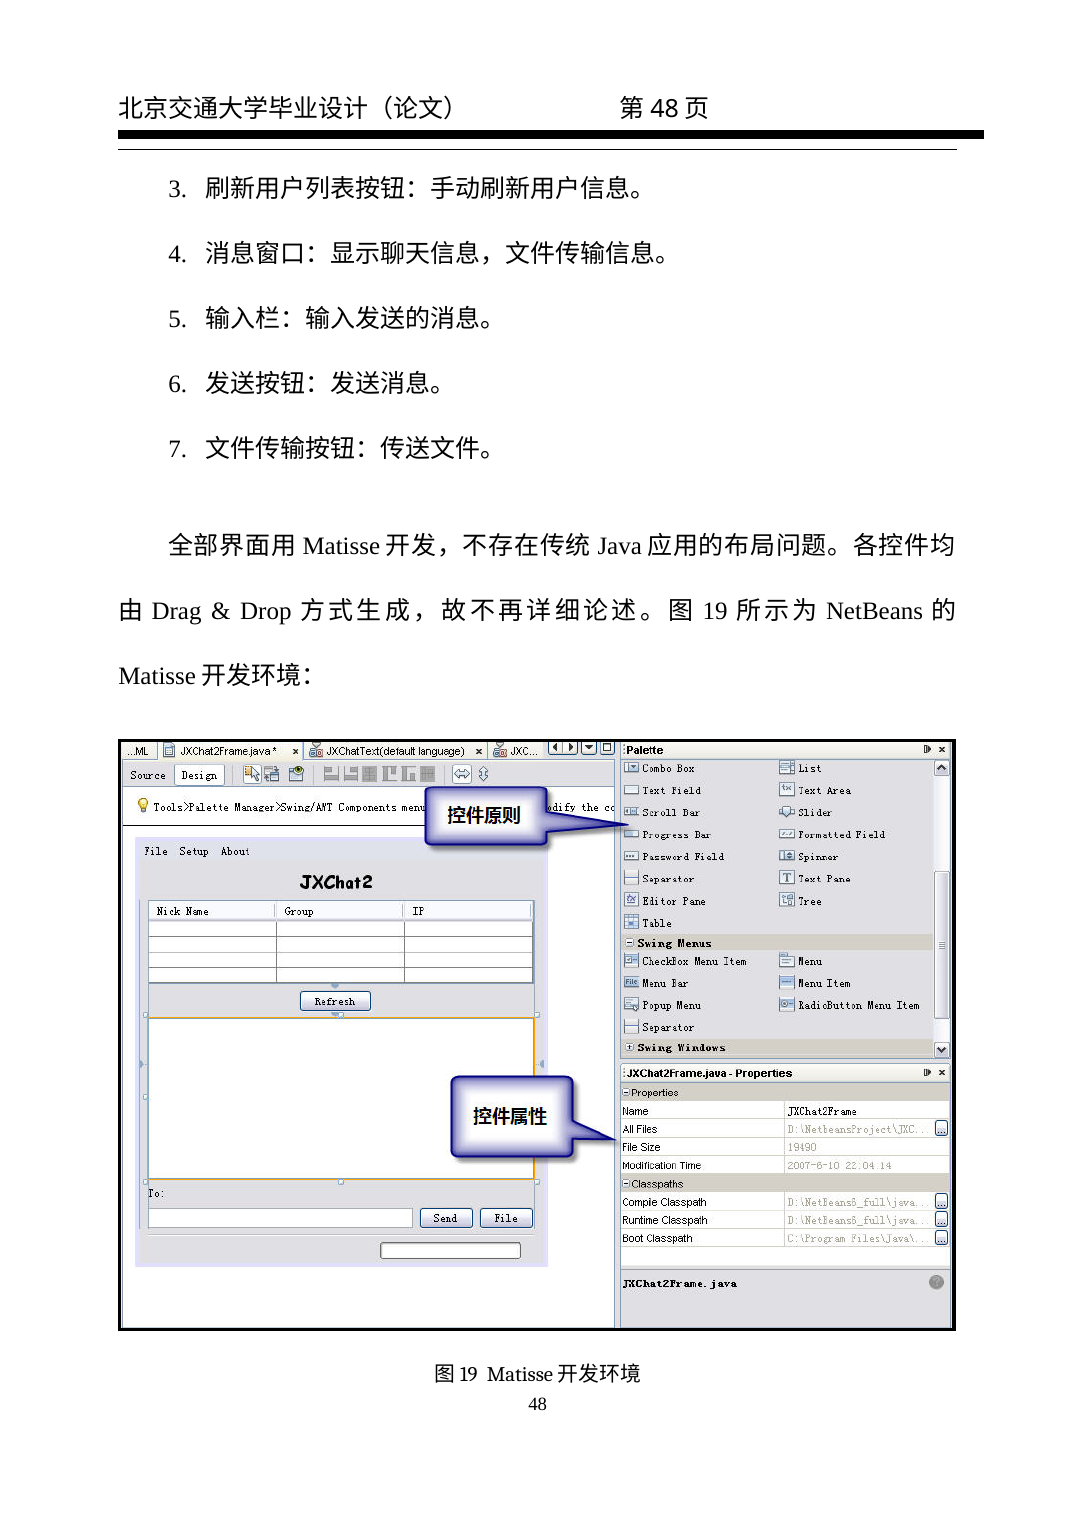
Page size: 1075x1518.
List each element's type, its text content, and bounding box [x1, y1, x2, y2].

list 输入栏：输入发送的消息。 [168, 284, 957, 349]
list 发送按钮：发送消息。 [168, 349, 957, 414]
text 全部界面用Matisse开发，不存在传统Java应用的布局问题。各控件均由Drag & Drop方式生成，故不再详细论述。图19所示为NetBeans的Matisse开发环境： [118, 511, 957, 706]
list 文件传输按钮：传送文件。 [168, 414, 957, 479]
picture [121, 742, 952, 1328]
list 刷新用户列表按钮：手动刷新用户信息。 [168, 154, 957, 219]
text 图 19 Matisse开发环境 [118, 1356, 957, 1389]
list 消息窗口：显示聊天信息，文件传输信息。 [168, 219, 957, 284]
